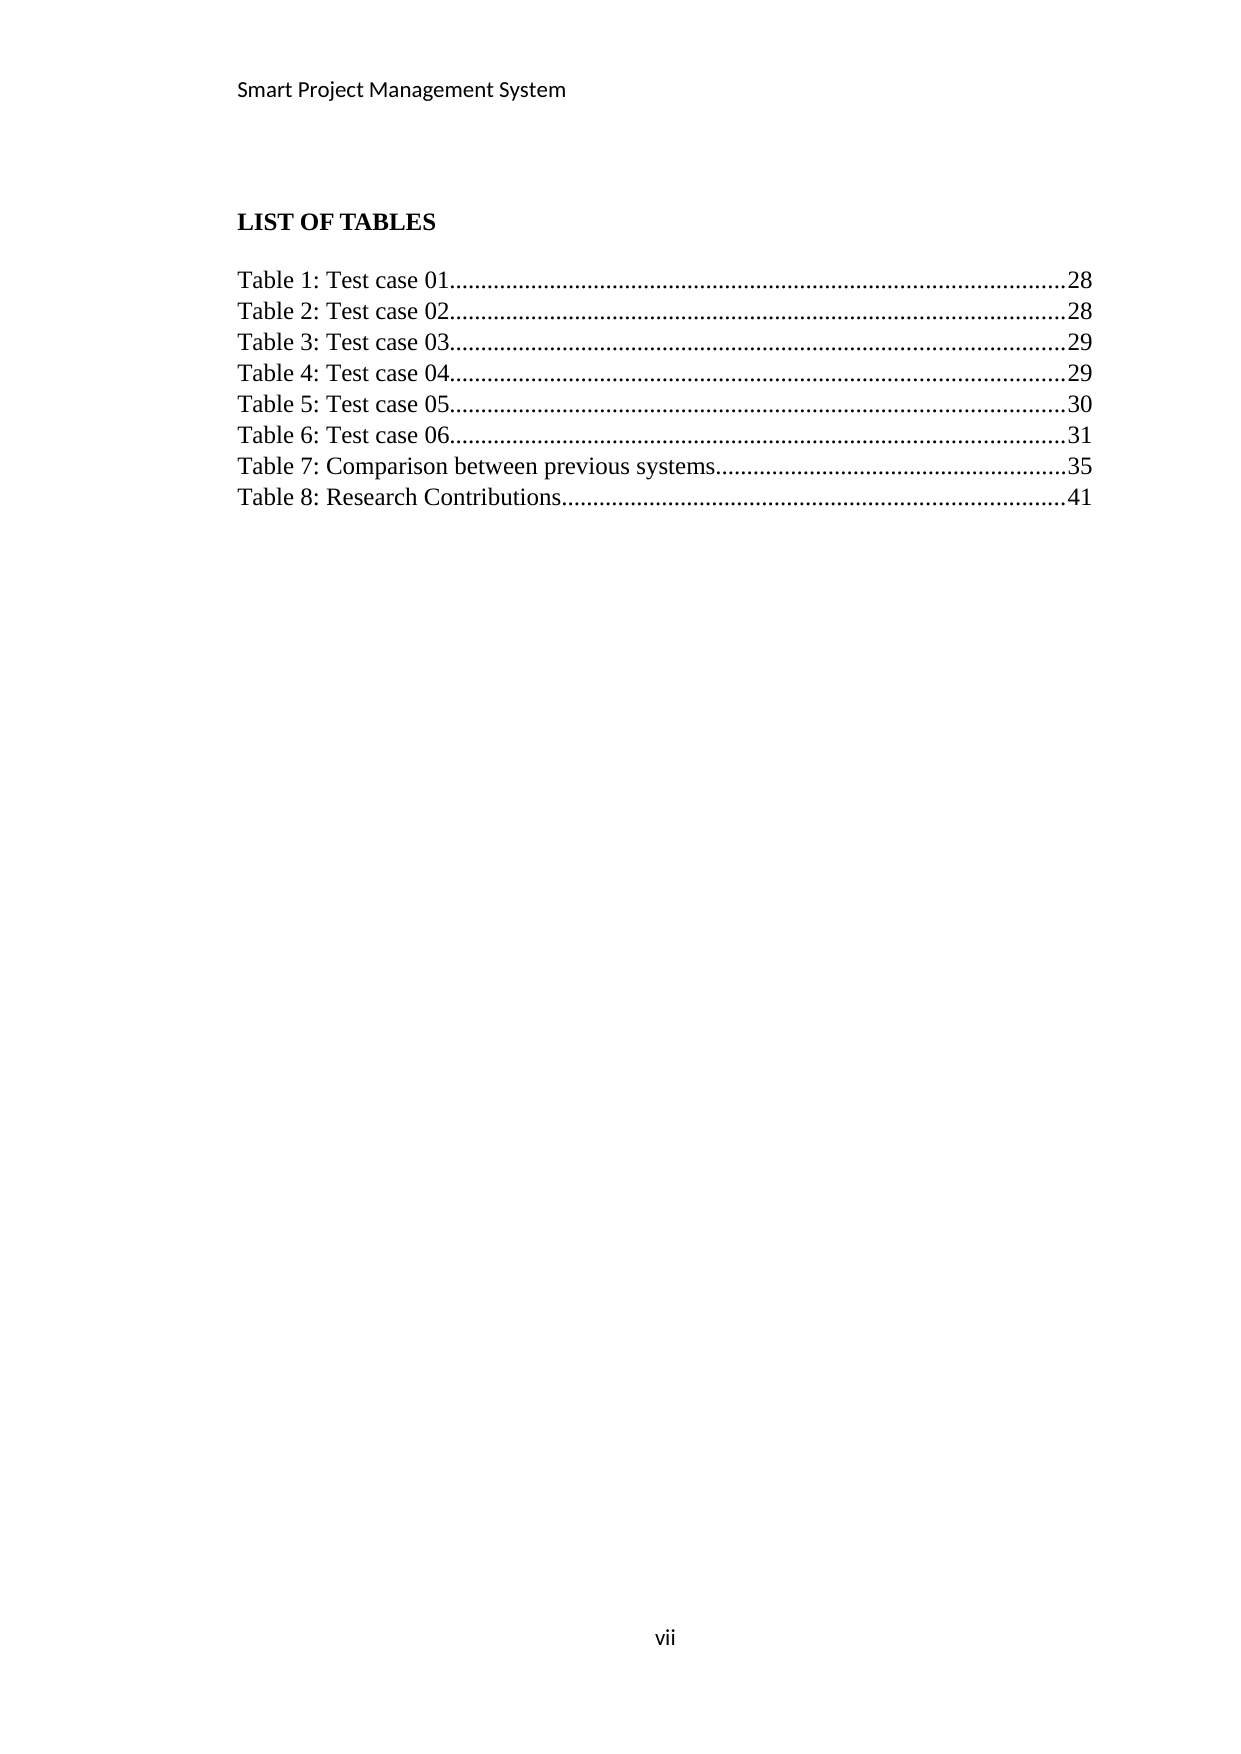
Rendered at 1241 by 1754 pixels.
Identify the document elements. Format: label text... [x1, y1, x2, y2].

text Table 5: Test case 05 30 [237, 389, 1093, 418]
text Table 3: Test case 03 29 [237, 327, 1093, 356]
text Table 1: Test case 01 28 [237, 265, 1093, 294]
subtitle LIST OF TABLES [237, 207, 1093, 236]
text Table 7: Comparison between previous systems 35 [237, 451, 1093, 480]
text Table 6: Test case 06 31 [237, 420, 1093, 449]
text Table 2: Test case 02 28 [237, 296, 1093, 325]
text Table 8: Research Contributions 41 [237, 482, 1093, 511]
text Table 4: Test case 04 29 [237, 358, 1093, 387]
